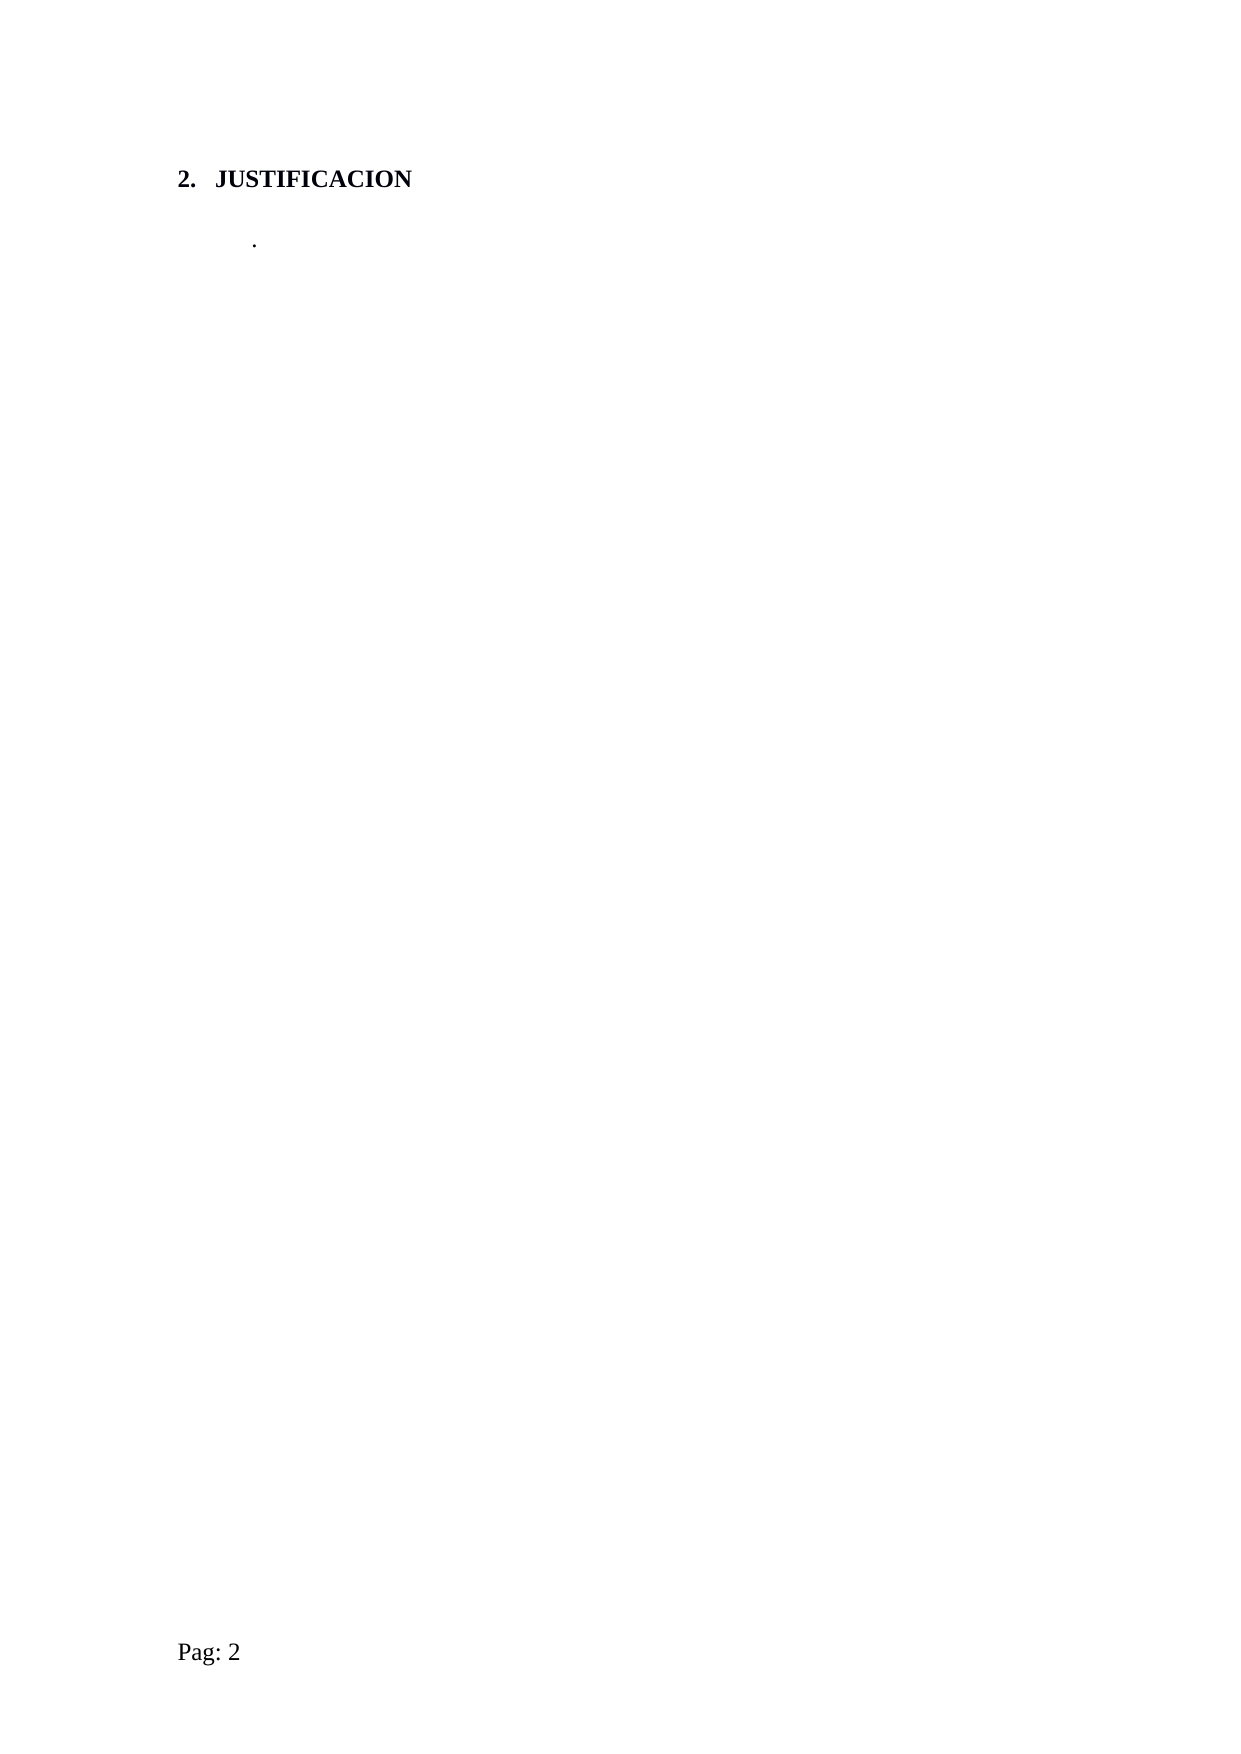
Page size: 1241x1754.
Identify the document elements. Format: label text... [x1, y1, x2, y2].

text . [177, 224, 1063, 253]
subtitle JUSTIFICACION [177, 164, 1063, 193]
